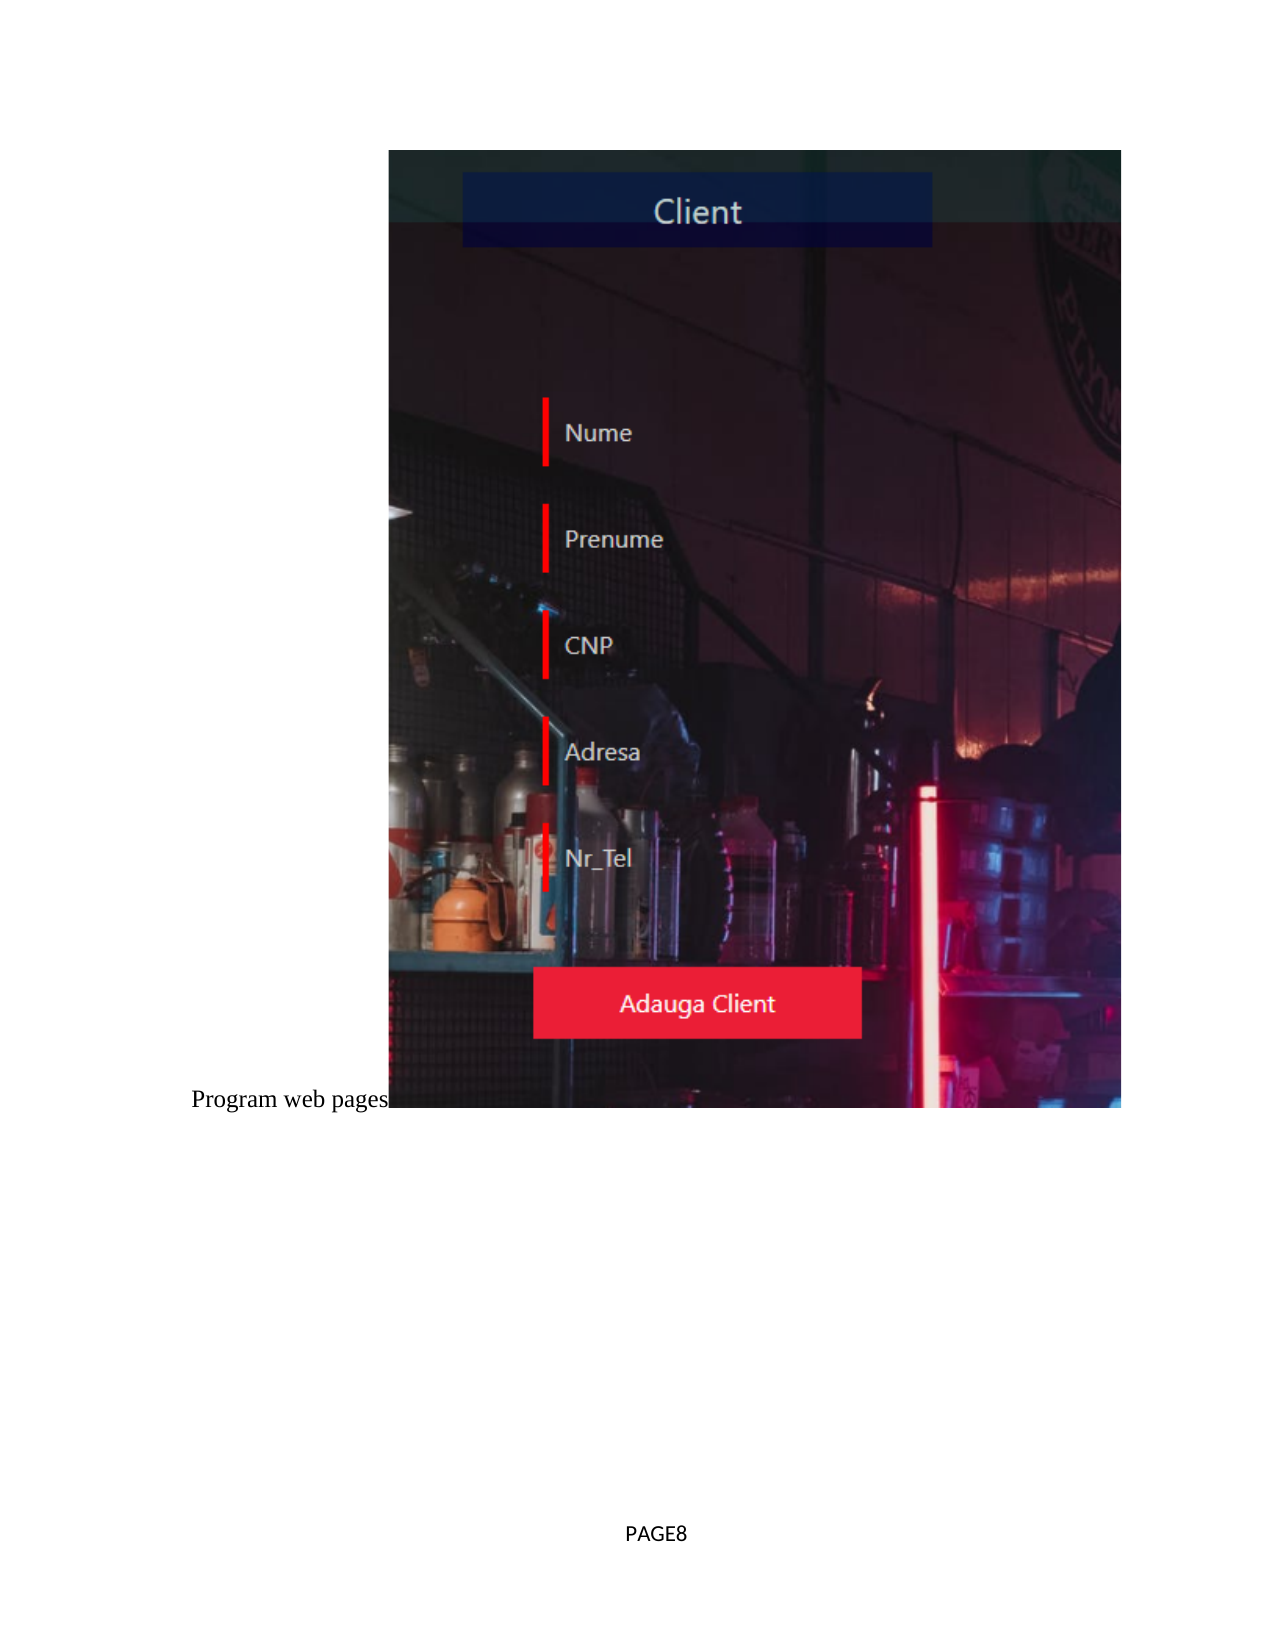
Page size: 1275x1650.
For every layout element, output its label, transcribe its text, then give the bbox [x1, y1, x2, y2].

picture [388, 150, 1122, 1108]
